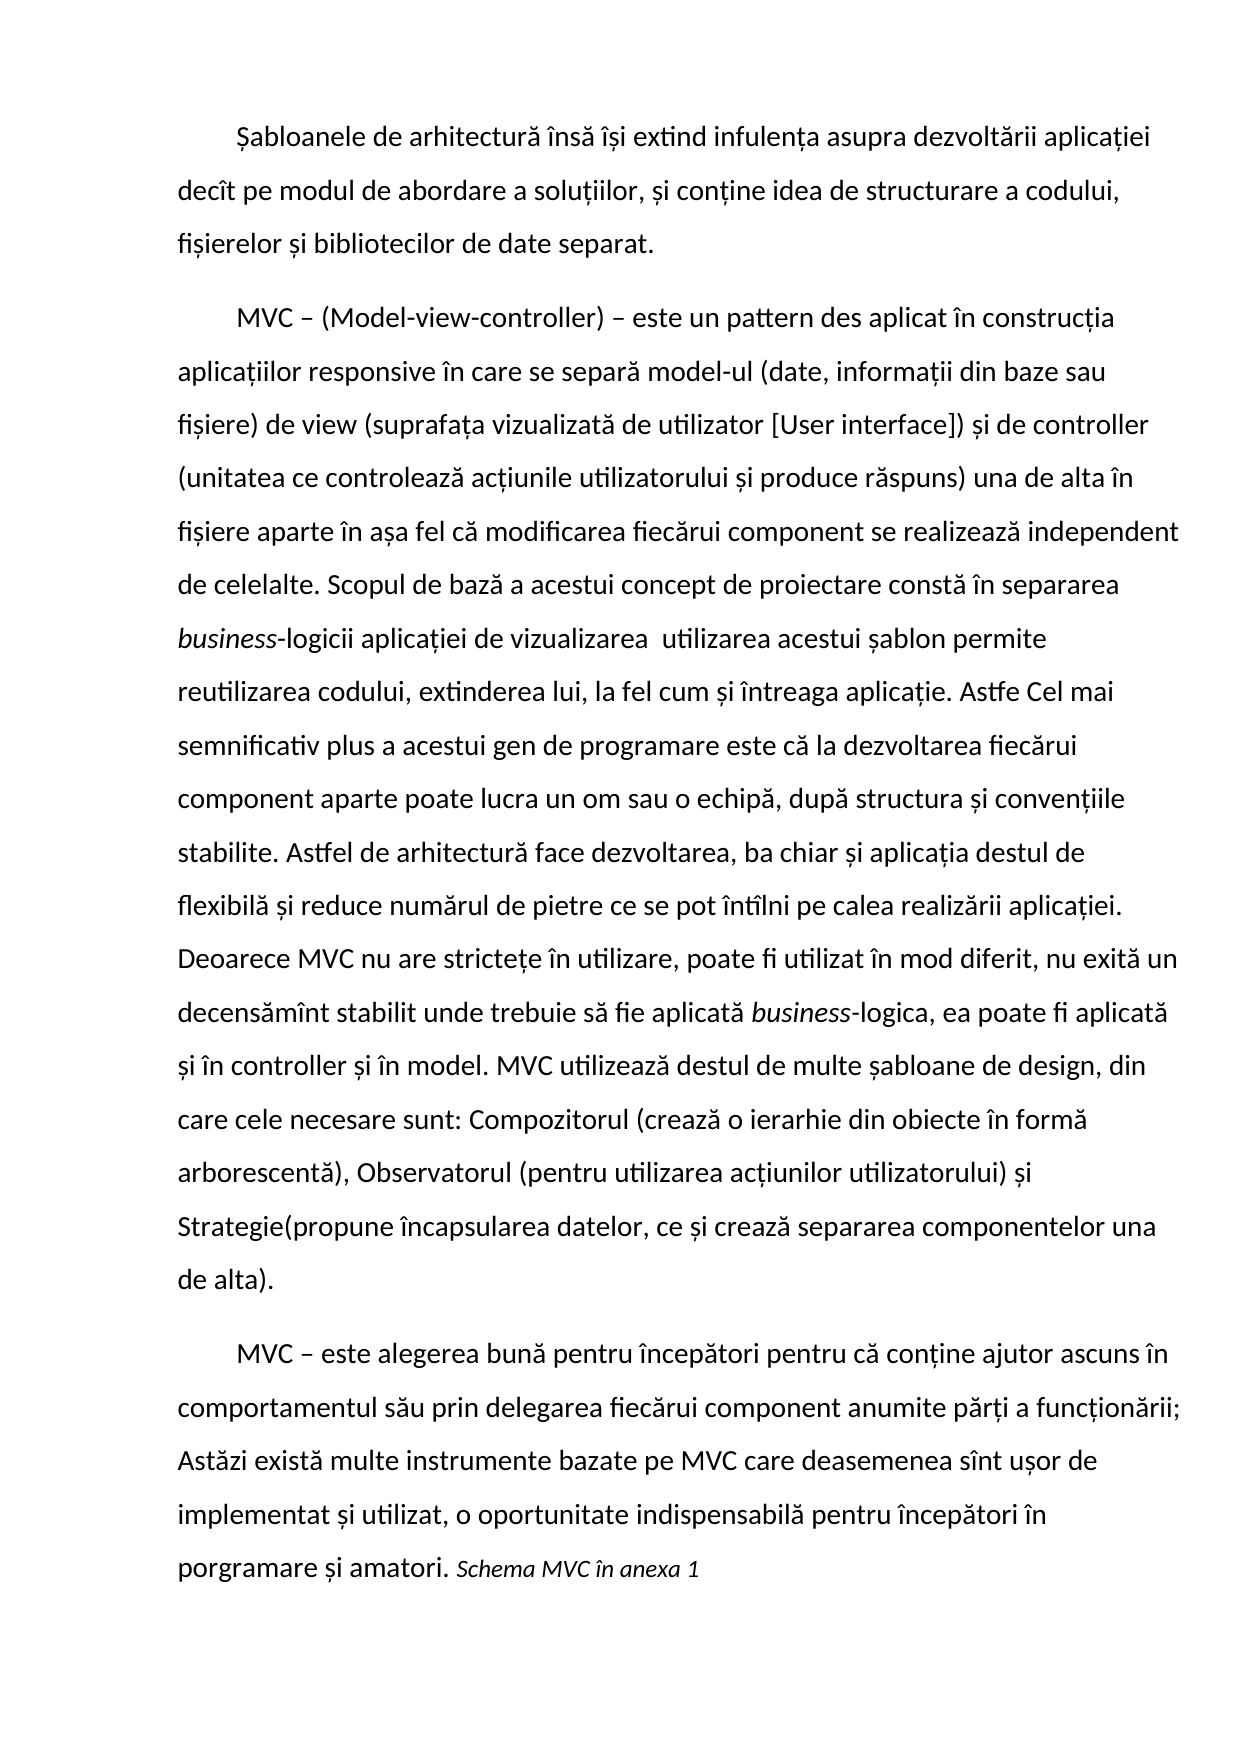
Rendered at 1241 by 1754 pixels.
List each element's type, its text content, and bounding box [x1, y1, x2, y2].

text MVC – este alegerea bună pentru începători pentru că conține ajutor ascuns în comportamentul său prin delegarea fiecărui component anumite părți a funcționării; Astăzi există multe instrumente bazate pe MVC care deasemenea sînt ușor de implementat și utilizat, o oportunitate indispensabilă pentru începători în porgramare și amatori. Schema MVC în anexa 1 [177, 1335, 1181, 1585]
text MVC – (Model-view-controller) – este un pattern des aplicat în construcția aplicațiilor responsive în care se separă model-ul (date, informații din baze sau fișiere) de view (suprafața vizualizată de utilizator [User interface]) și de controller (unitatea ce controlează acțiunile utilizatorului și produce răspuns) una de alta în fișiere aparte în așa fel că modificarea fiecărui component se realizează independent de celelalte. Scopul de bază a acestui concept de proiectare constă în separarea business-logicii aplicației de vizualizarea utilizarea acestui șablon permite reutilizarea codului, extinderea lui, la fel cum și întreaga aplicație. Astfe Cel mai semnificativ plus a acestui gen de programare este că la dezvoltarea fiecărui component aparte poate lucra un om sau o echipă, după structura și convențiile stabilite. Astfel de arhitectură face dezvoltarea, ba chiar și aplicația destul de flexibilă și reduce numărul de pietre ce se pot întîlni pe calea realizării aplicației. Deoarece MVC nu are strictețe în utilizare, poate fi utilizat în mod diferit, nu exită un decensămînt stabilit unde trebuie să fie aplicată business-logica, ea poate fi aplicată și în controller și în model. MVC utilizează destul de multe șabloane de design, din care cele necesare sunt: Compozitorul (crează o ierarhie din obiecte în formă arborescentă), Observatorul (pentru utilizarea acțiunilor utilizatorului) și Strategie(propune încapsularea datelor, ce și crează separarea componentelor una de alta). [177, 299, 1181, 1297]
text Șabloanele de arhitectură însă își extind infulența asupra dezvoltării aplicației decît pe modul de abordare a soluțiilor, și conține idea de structurare a codului, fișierelor și bibliotecilor de date separat. [177, 118, 1181, 261]
